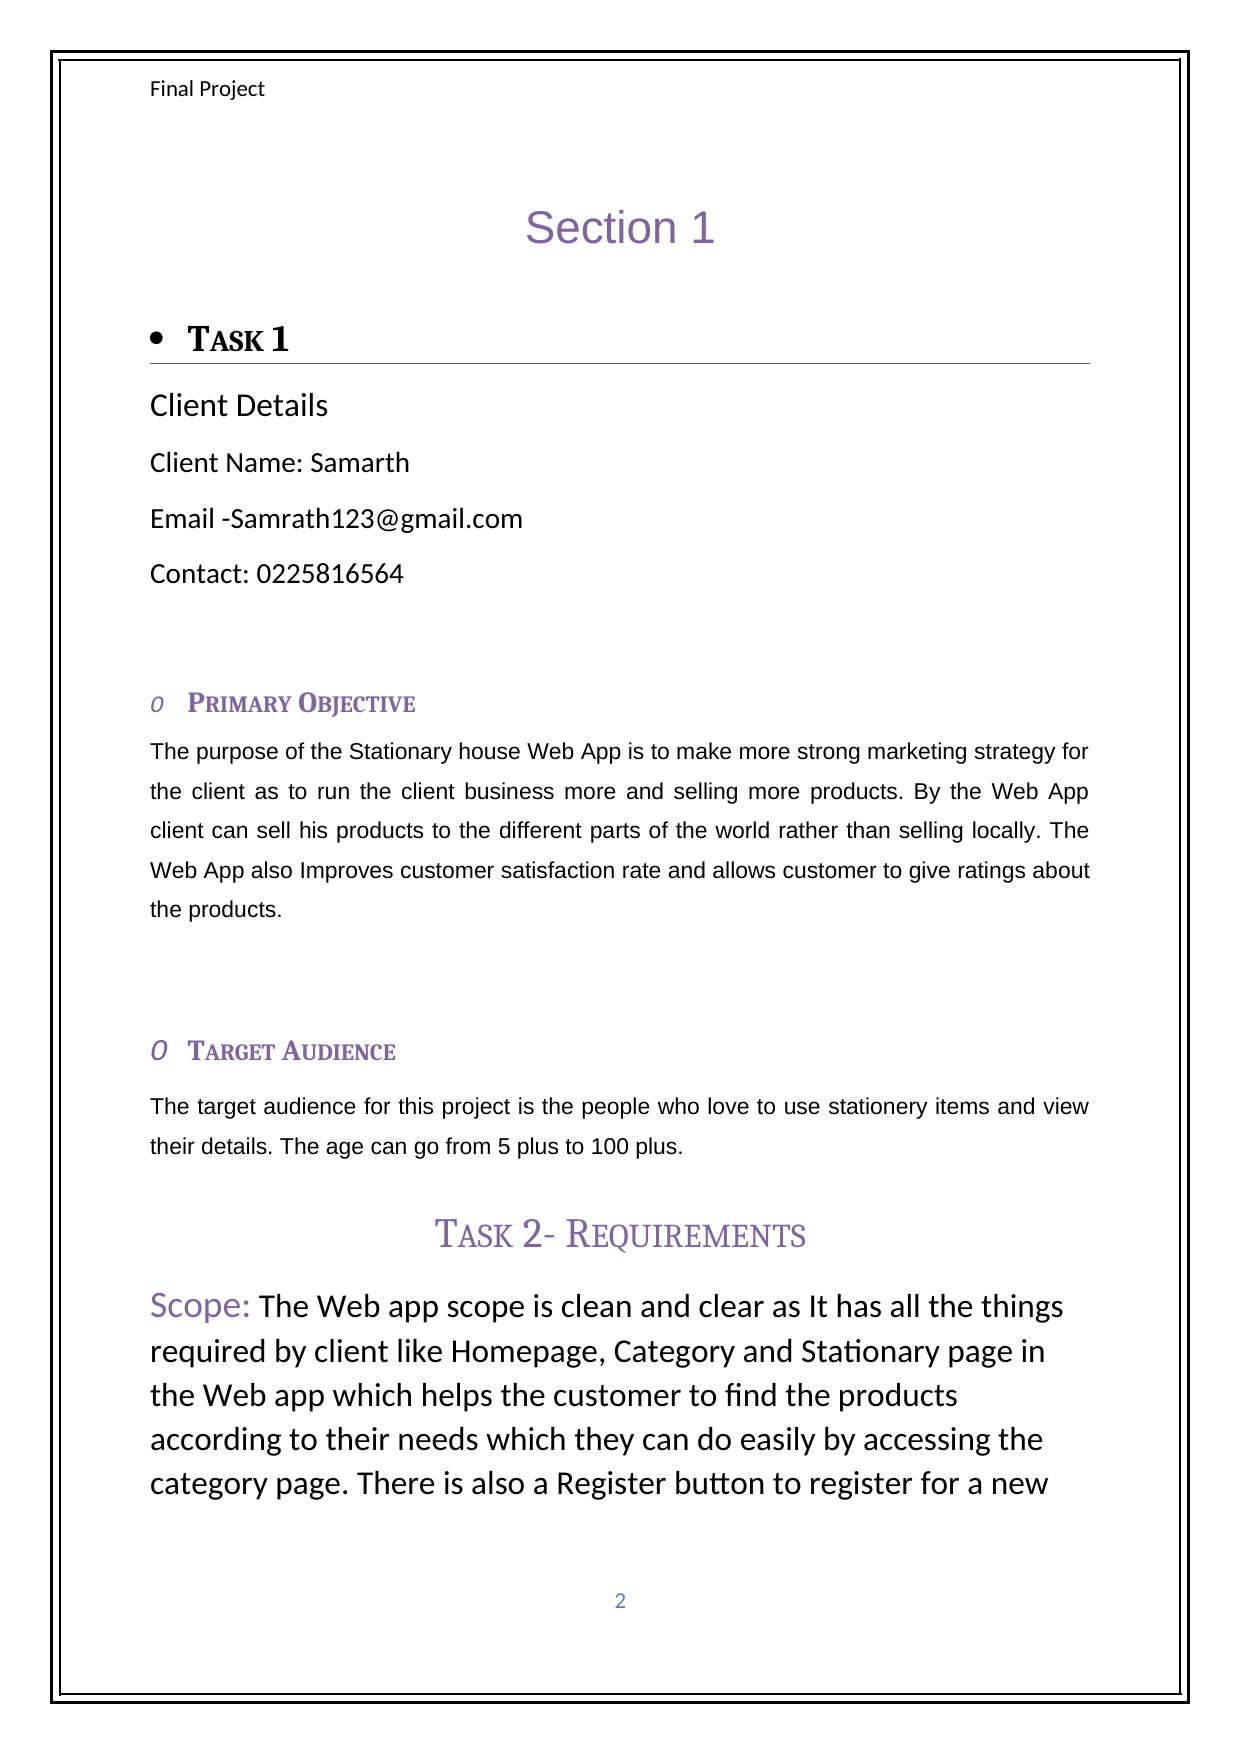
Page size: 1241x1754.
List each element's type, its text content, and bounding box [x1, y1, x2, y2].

text Email -Samrath123@gmail.com [150, 500, 1090, 535]
subtitle Task 1 [150, 318, 1090, 363]
text Section 1 [150, 201, 1090, 254]
text The target audience for this project is the people who love to use stationery items and view their details. The age can go from 5 plus to 100 plus. [150, 1093, 1090, 1159]
text Client Details [150, 384, 1090, 425]
subtitle Task 2- Requirements [150, 1209, 1090, 1257]
text The purpose of the Stationary house Web App is to make more strong marketing strategy for the client as to run the client business more and selling more products. By the Web App client can sell his products to the different parts of the world rather than selling locally. The Web App also Improves customer satisfaction rate and allows customer to give ratings about the products. [150, 738, 1090, 923]
text Client Name: Samarth [150, 444, 1090, 480]
text Contact: 0225816564 [150, 555, 1090, 590]
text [150, 1281, 1090, 1503]
subtitle Target Audience [150, 1029, 1090, 1072]
subtitle Primary Objective [150, 686, 1090, 721]
